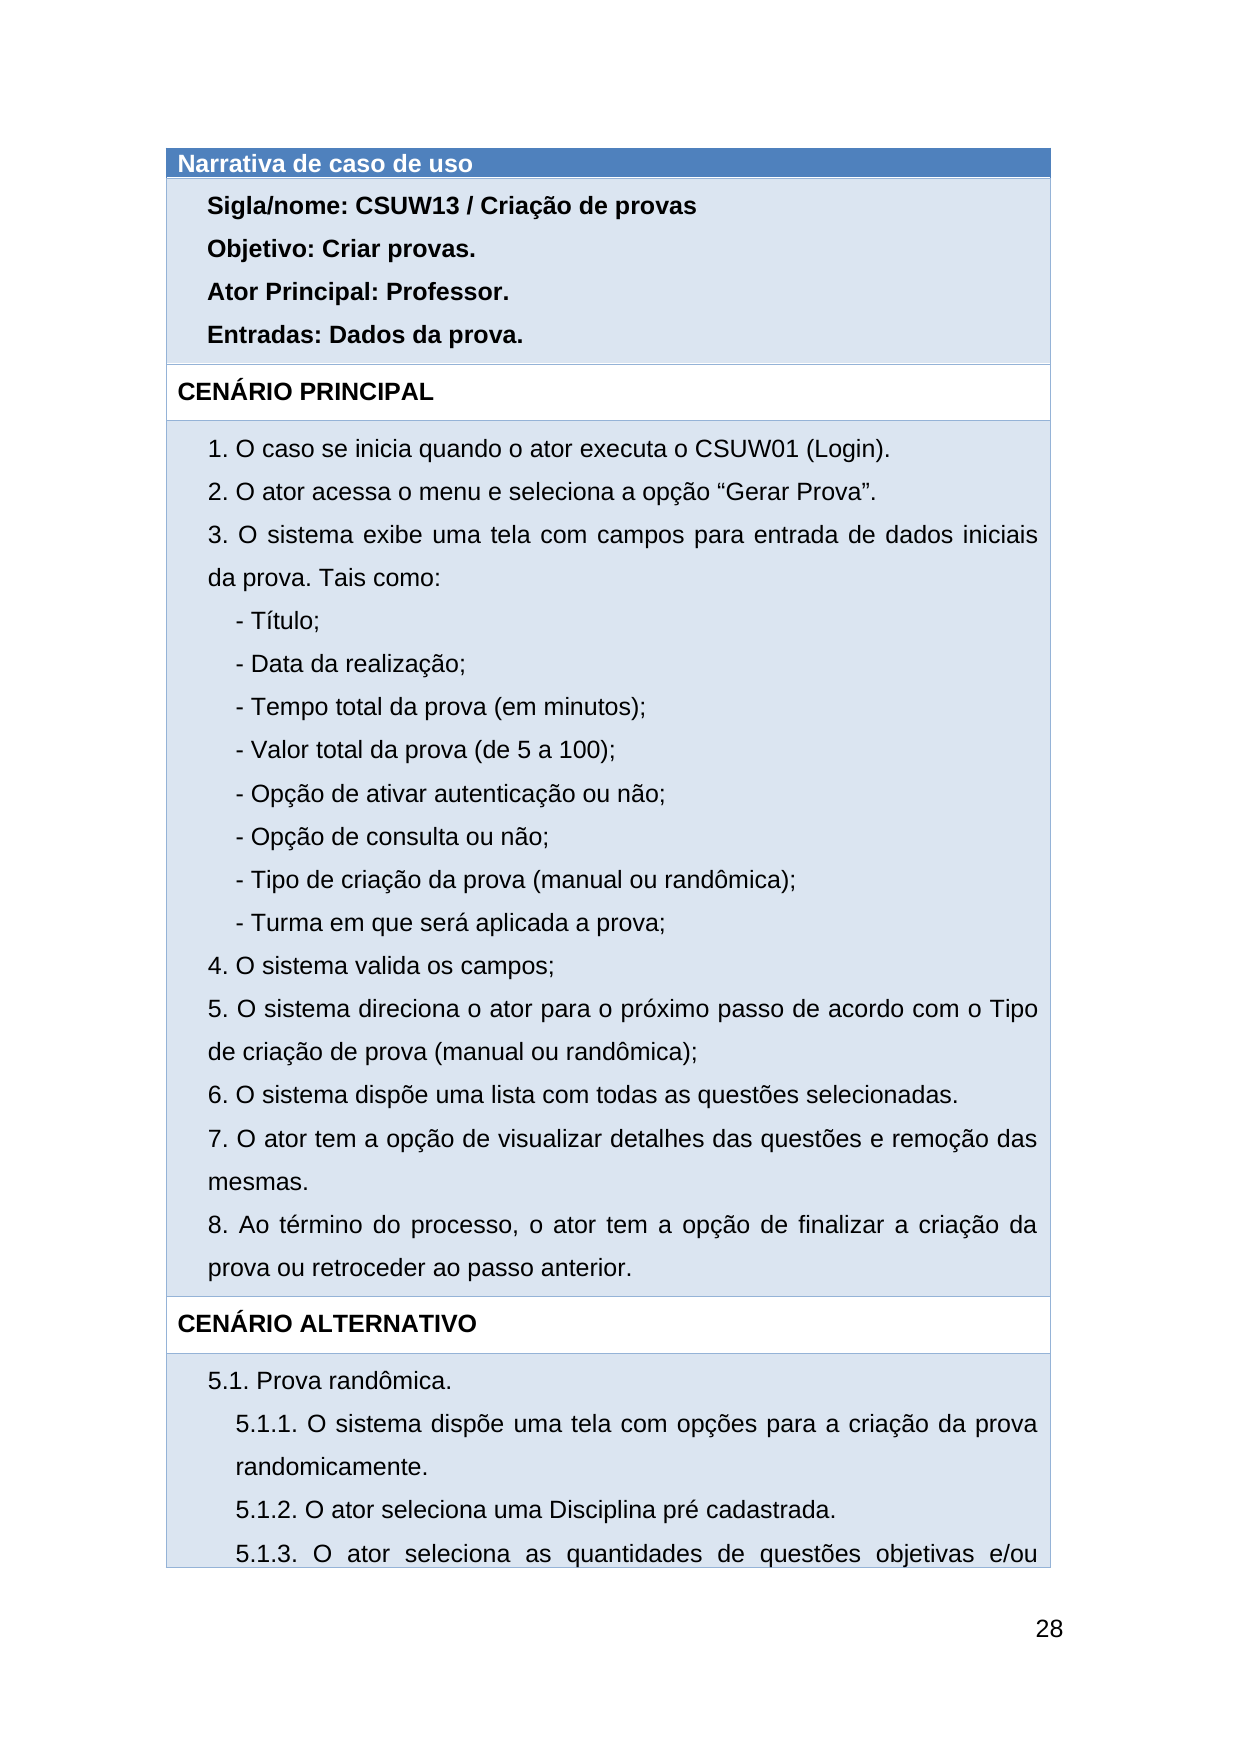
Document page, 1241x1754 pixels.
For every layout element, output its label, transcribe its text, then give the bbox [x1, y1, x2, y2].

table_cell 1. O caso se inicia quando o ator executa o CSUW01 (Login). 2. O ator acessa o menu e seleciona a opção “Gerar Prova”. 3. O sistema exibe uma tela com campos para entrada de dados iniciais da prova. Tais como: - Título; - Data da realização; - Tempo total da prova (em minutos); - Valor total da prova (de 5 a 100); - Opção de ativar autenticação ou não; - Opção de consulta ou não; - Tipo de criação da prova (manual ou randômica); - Turma em que será aplicada a prova; 4. O sistema valida os campos; 5. O sistema direciona o ator para o próximo passo de acordo com o Tipo de criação de prova (manual ou randômica); 6. O sistema dispõe uma lista com todas as questões selecionadas. 7. O ator tem a opção de visualizar detalhes das questões e remoção das mesmas. 8. Ao término do processo, o ator tem a opção de finalizar a criação da prova ou retroceder ao passo anterior. [167, 421, 1050, 1296]
table_cell Sigla/nome: CSUW13 / Criação de provas Objetivo: Criar provas. Ator Principal: Professor. Entradas: Dados da prova. [167, 179, 1050, 363]
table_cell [167, 1354, 1050, 1567]
table_cell CENÁRIO ALTERNATIVO [167, 1297, 1050, 1352]
table_cell CENÁRIO PRINCIPAL [167, 365, 1050, 420]
table_header Narrativa de caso de uso [167, 149, 1050, 177]
